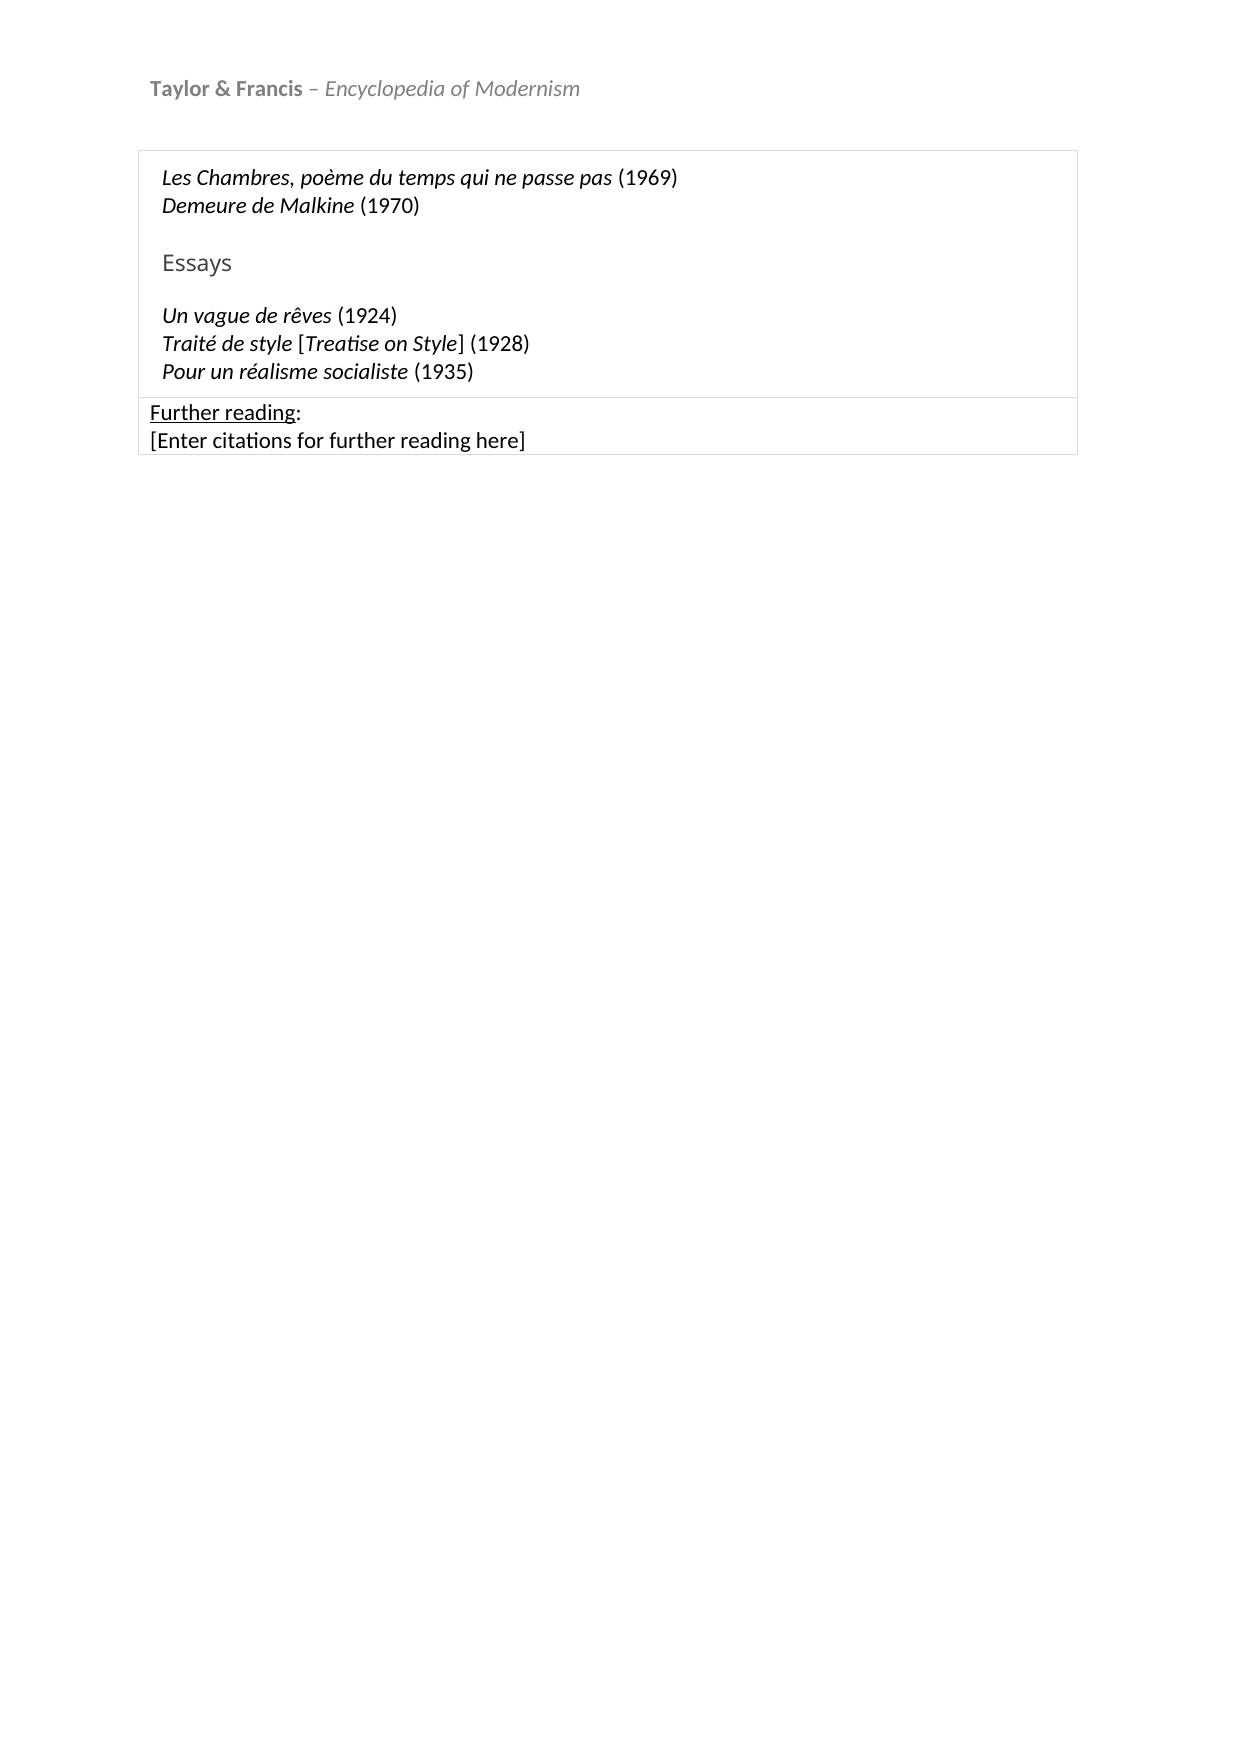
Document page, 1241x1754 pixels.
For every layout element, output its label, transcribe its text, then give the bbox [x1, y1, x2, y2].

table_cell [139, 151, 1077, 397]
table_cell Further reading: [139, 398, 1077, 454]
